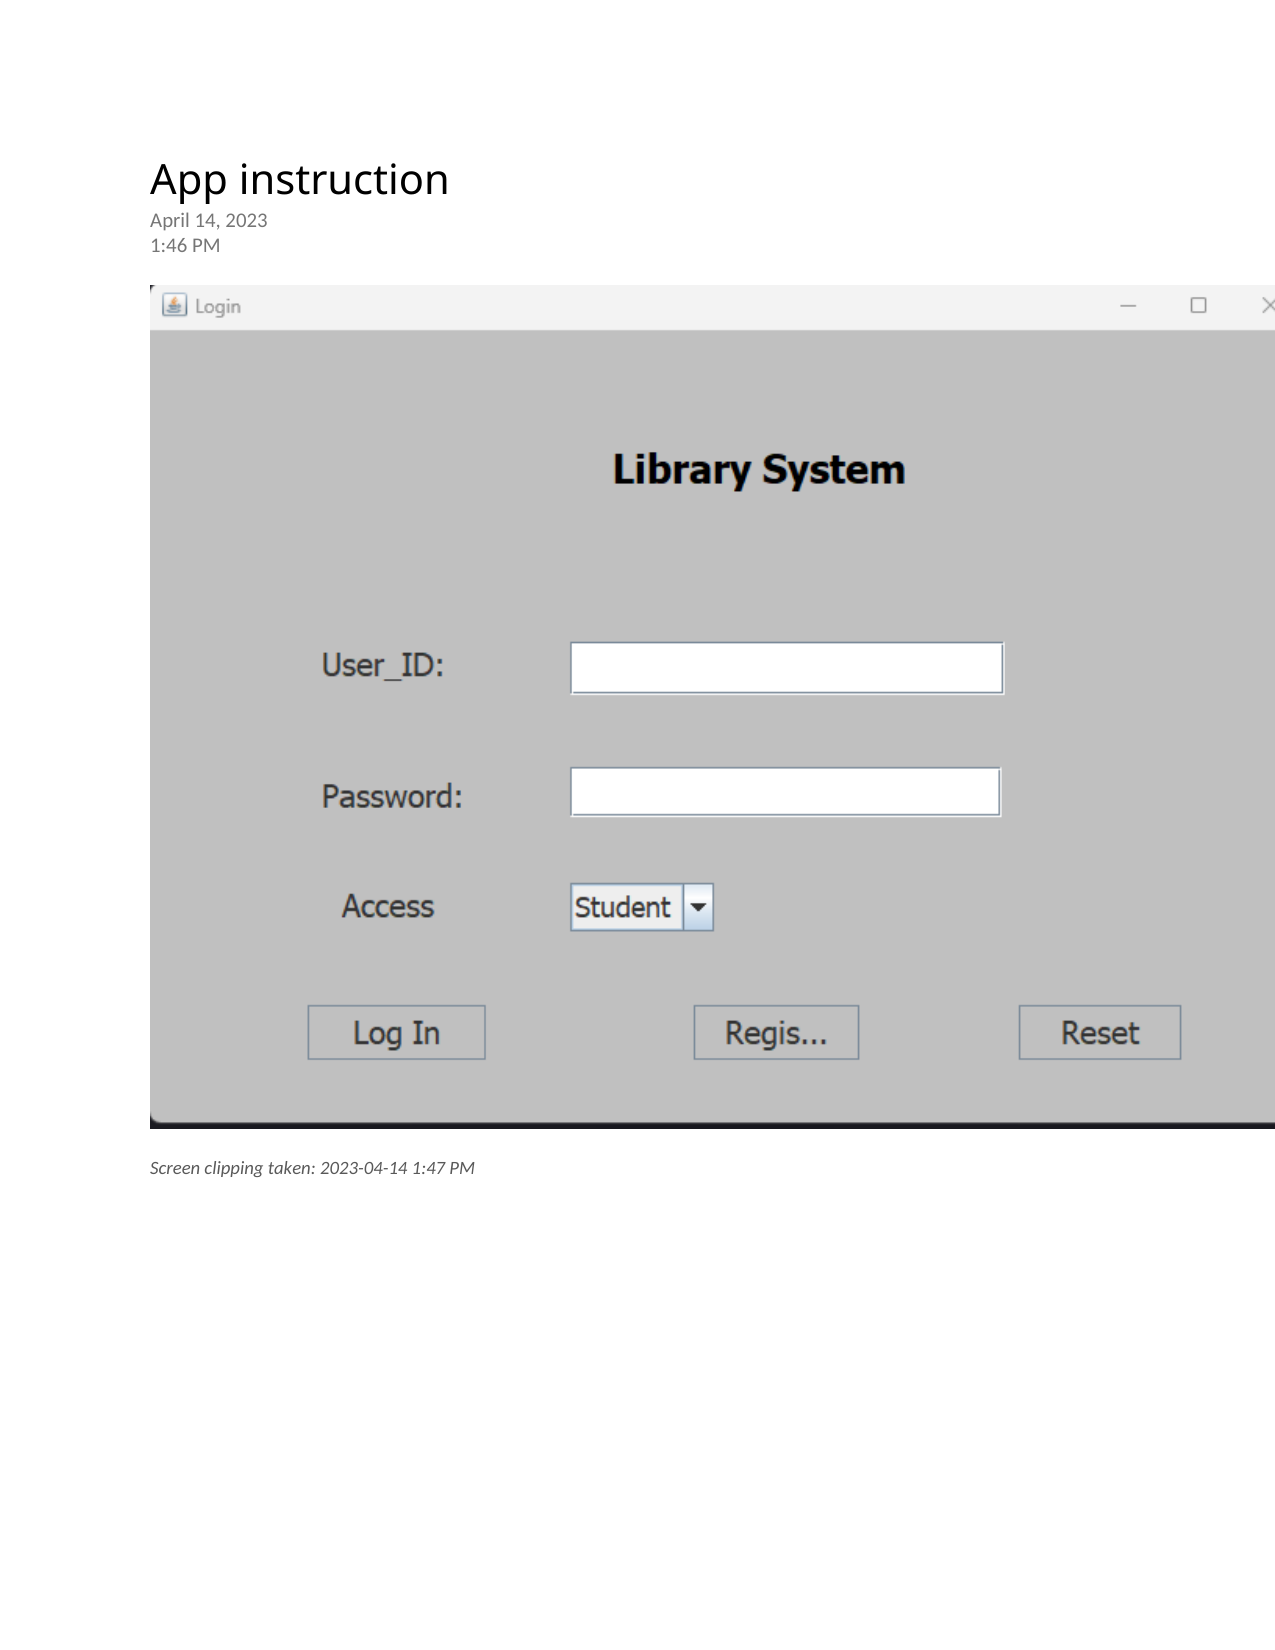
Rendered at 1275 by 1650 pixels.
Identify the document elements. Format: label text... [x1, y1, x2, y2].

text April 14, 2023 [150, 207, 1125, 232]
picture [150, 285, 1275, 1129]
text App instruction [150, 150, 1125, 207]
text 1:46 PM [150, 232, 1125, 258]
text Screen clipping taken: 2023-04-14 1:47 PM [150, 1156, 1125, 1179]
